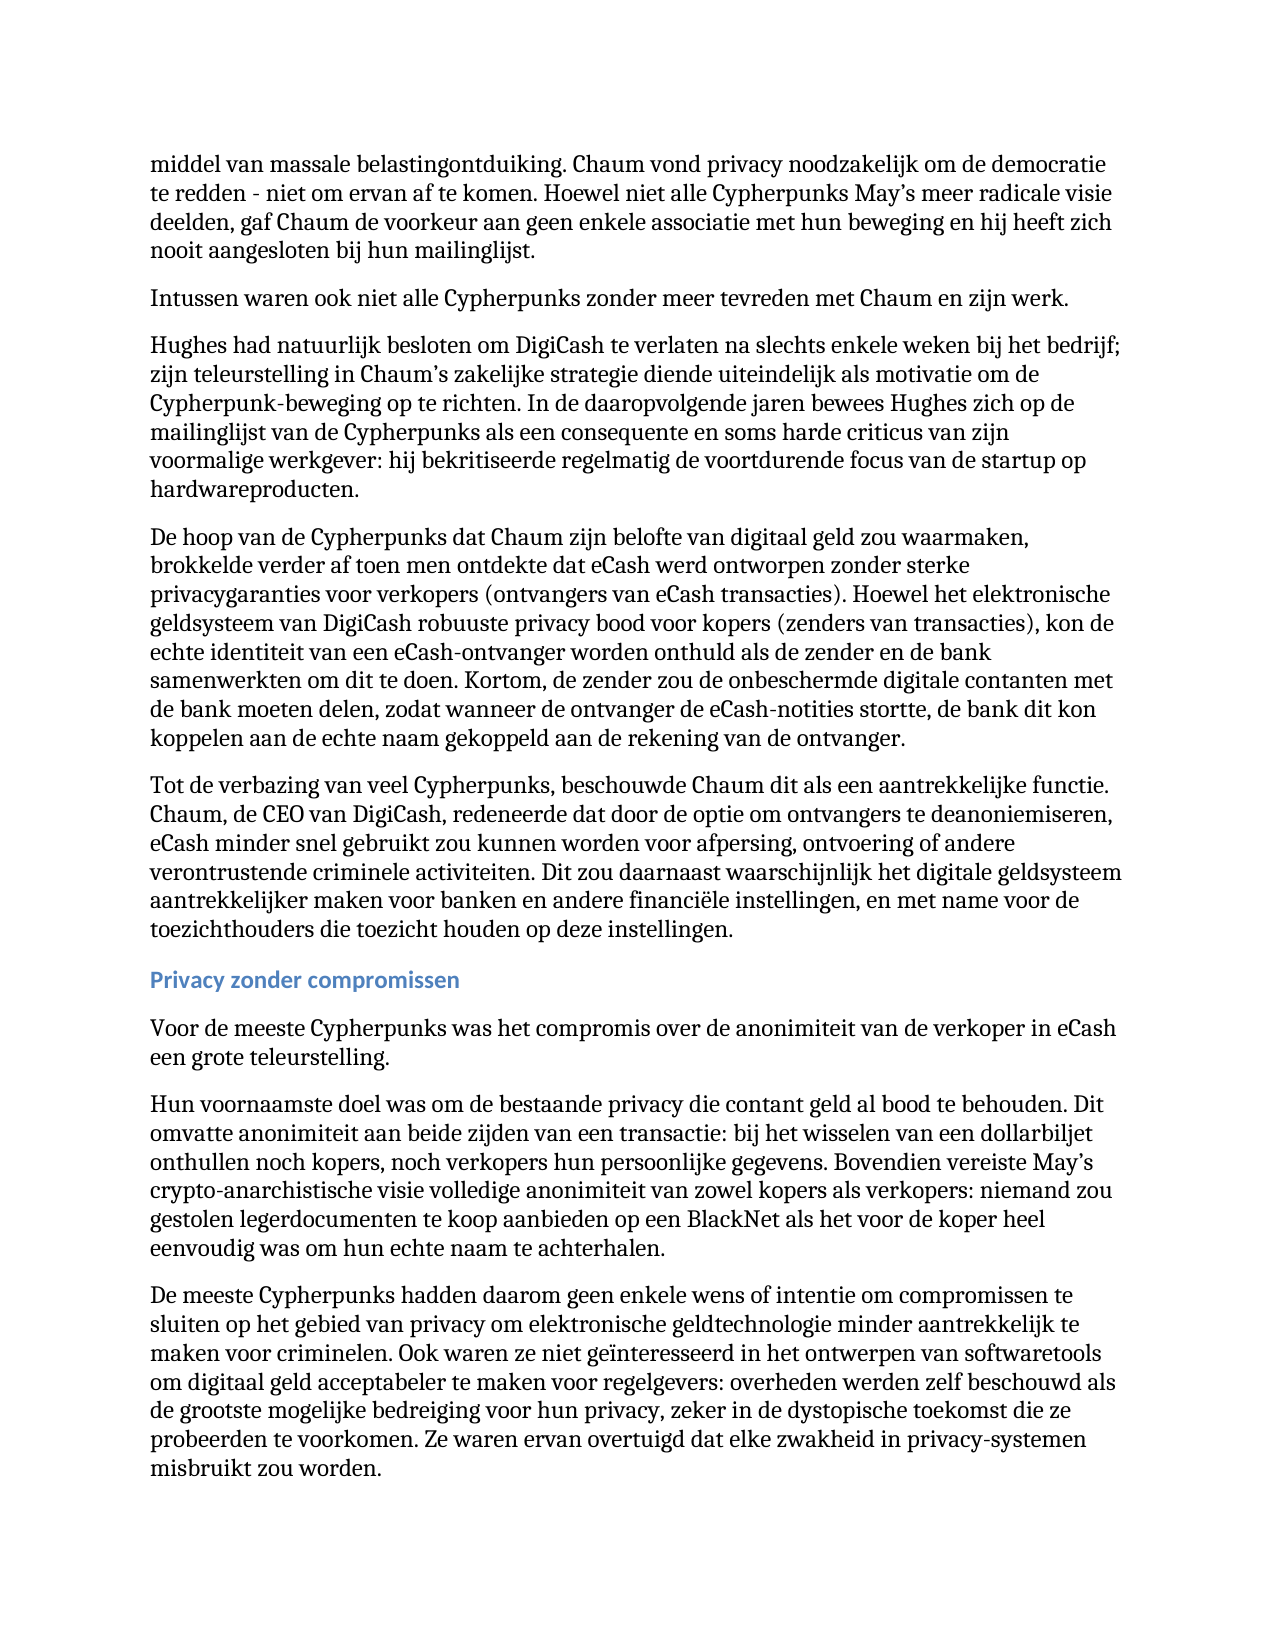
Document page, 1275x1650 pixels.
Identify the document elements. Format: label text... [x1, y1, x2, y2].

text Hughes had natuurlijk besloten om DigiCash te verlaten na slechts enkele weken bij het bedrijf; zijn teleurstelling in Chaum’s zakelijke strategie diende uiteindelijk als motivatie om de Cypherpunk-beweging op te richten. In de daaropvolgende jaren bewees Hughes zich op de mailinglijst van de Cypherpunks als een consequente en soms harde criticus van zijn voormalige werkgever: hij bekritiseerde regelmatig de voortdurende focus van de startup op hardwareproducten. [150, 331, 1125, 504]
text Hun voornaamste doel was om de bestaande privacy die contant geld al bood te behouden. Dit omvatte anonimiteit aan beide zijden van een transactie: bij het wisselen van een dollarbiljet onthullen noch kopers, noch verkopers hun persoonlijke gegevens. Bovendien vereiste May’s crypto-anarchistische visie volledige anonimiteit van zowel kopers als verkopers: niemand zou gestolen legerdocumenten te koop aanbieden op een BlackNet als het voor de koper heel eenvoudig was om hun echte naam te achterhalen. [150, 1090, 1125, 1263]
text De meeste Cypherpunks hadden daarom geen enkele wens of intentie om compromissen te sluiten op het gebied van privacy om elektronische geldtechnologie minder aantrekkelijk te maken voor criminelen. Ook waren ze niet geïnteresseerd in het ontwerpen van softwaretools om digitaal geld acceptabeler te maken voor regelgevers: overheden werden zelf beschouwd als de grootste mogelijke bedreiging voor hun privacy, zeker in de dystopische toekomst die ze probeerden te voorkomen. Ze waren ervan overtuigd dat elke zwakheid in privacy-systemen misbruikt zou worden. [150, 1281, 1125, 1483]
text Voor de meeste Cypherpunks was het compromis over de anonimiteit van de verkoper in eCash een grote teleurstelling. [150, 1014, 1125, 1071]
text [150, 150, 1125, 265]
text Tot de verbazing van veel Cypherpunks, beschouwde Chaum dit als een aantrekkelijke functie. Chaum, de CEO van DigiCash, redeneerde dat door de optie om ontvangers te deanoniemiseren, eCash minder snel gebruikt zou kunnen worden voor afpersing, ontvoering of andere verontrustende criminele activiteiten. Dit zou daarnaast waarschijnlijk het digitale geldsysteem aantrekkelijker maken voor banken en andere financiële instellingen, en met name voor de toezichthouders die toezicht houden op deze instellingen. [150, 771, 1125, 944]
text De hoop van de Cypherpunks dat Chaum zijn belofte van digitaal geld zou waarmaken, brokkelde verder af toen men ontdekte dat eCash werd ontworpen zonder sterke privacygaranties voor verkopers (ontvangers van eCash transacties). Hoewel het elektronische geldsysteem van DigiCash robuuste privacy bood voor kopers (zenders van transacties), kon de echte identiteit van een eCash-ontvanger worden onthuld als de zender en de bank samenwerkten om dit te doen. Kortom, de zender zou de onbeschermde digitale contanten met de bank moeten delen, zodat wanneer de ontvanger de eCash-notities stortte, de bank dit kon koppelen aan de echte naam gekoppeld aan de rekening van de ontvanger. [150, 522, 1125, 752]
subtitle Privacy zonder compromissen [150, 964, 1125, 995]
text Intussen waren ook niet alle Cypherpunks zonder meer tevreden met Chaum en zijn werk. [150, 284, 1125, 312]
